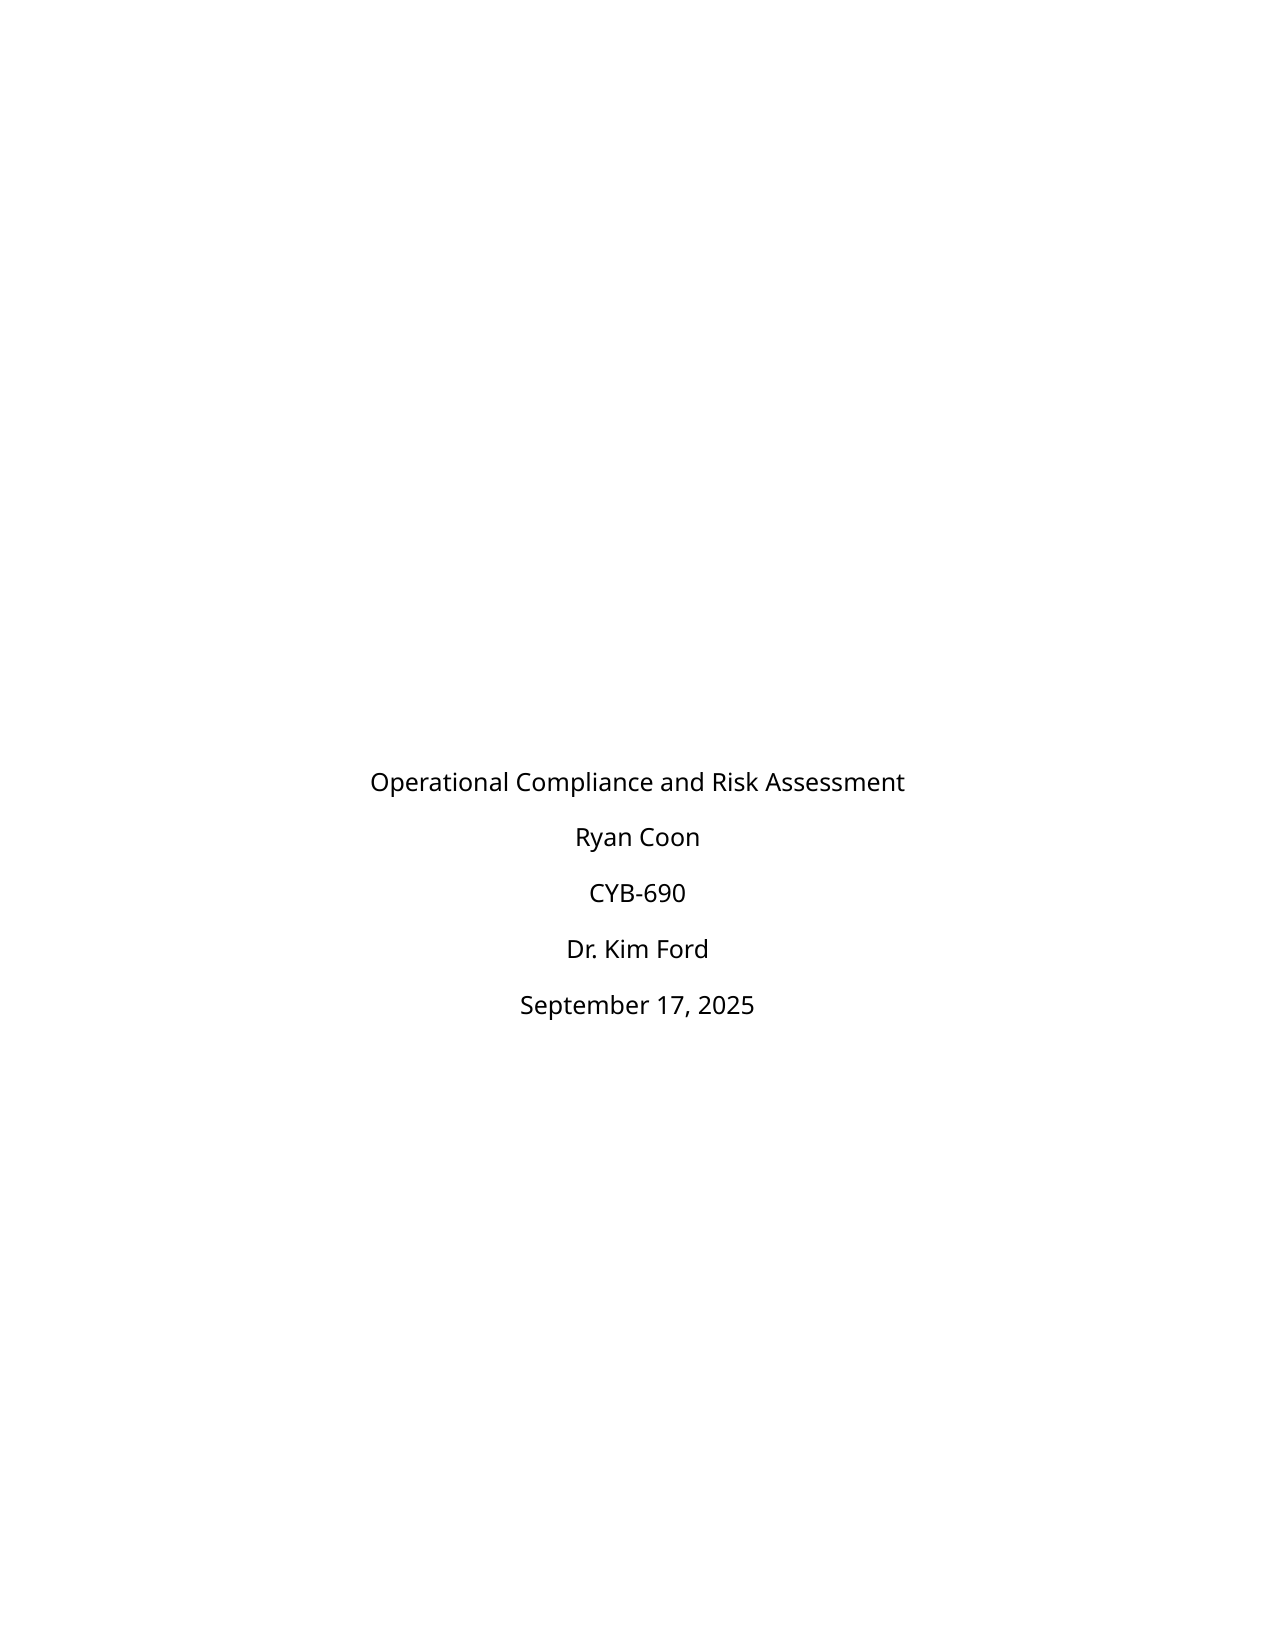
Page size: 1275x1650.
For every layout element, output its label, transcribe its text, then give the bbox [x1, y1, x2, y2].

text Operational Compliance and Risk Assessment [150, 764, 1125, 798]
text September 17, 2025 [150, 987, 1125, 1022]
text CYB-690 [150, 876, 1125, 910]
text Ryan Coon [150, 820, 1125, 854]
text Dr. Kim Ford [150, 932, 1125, 966]
